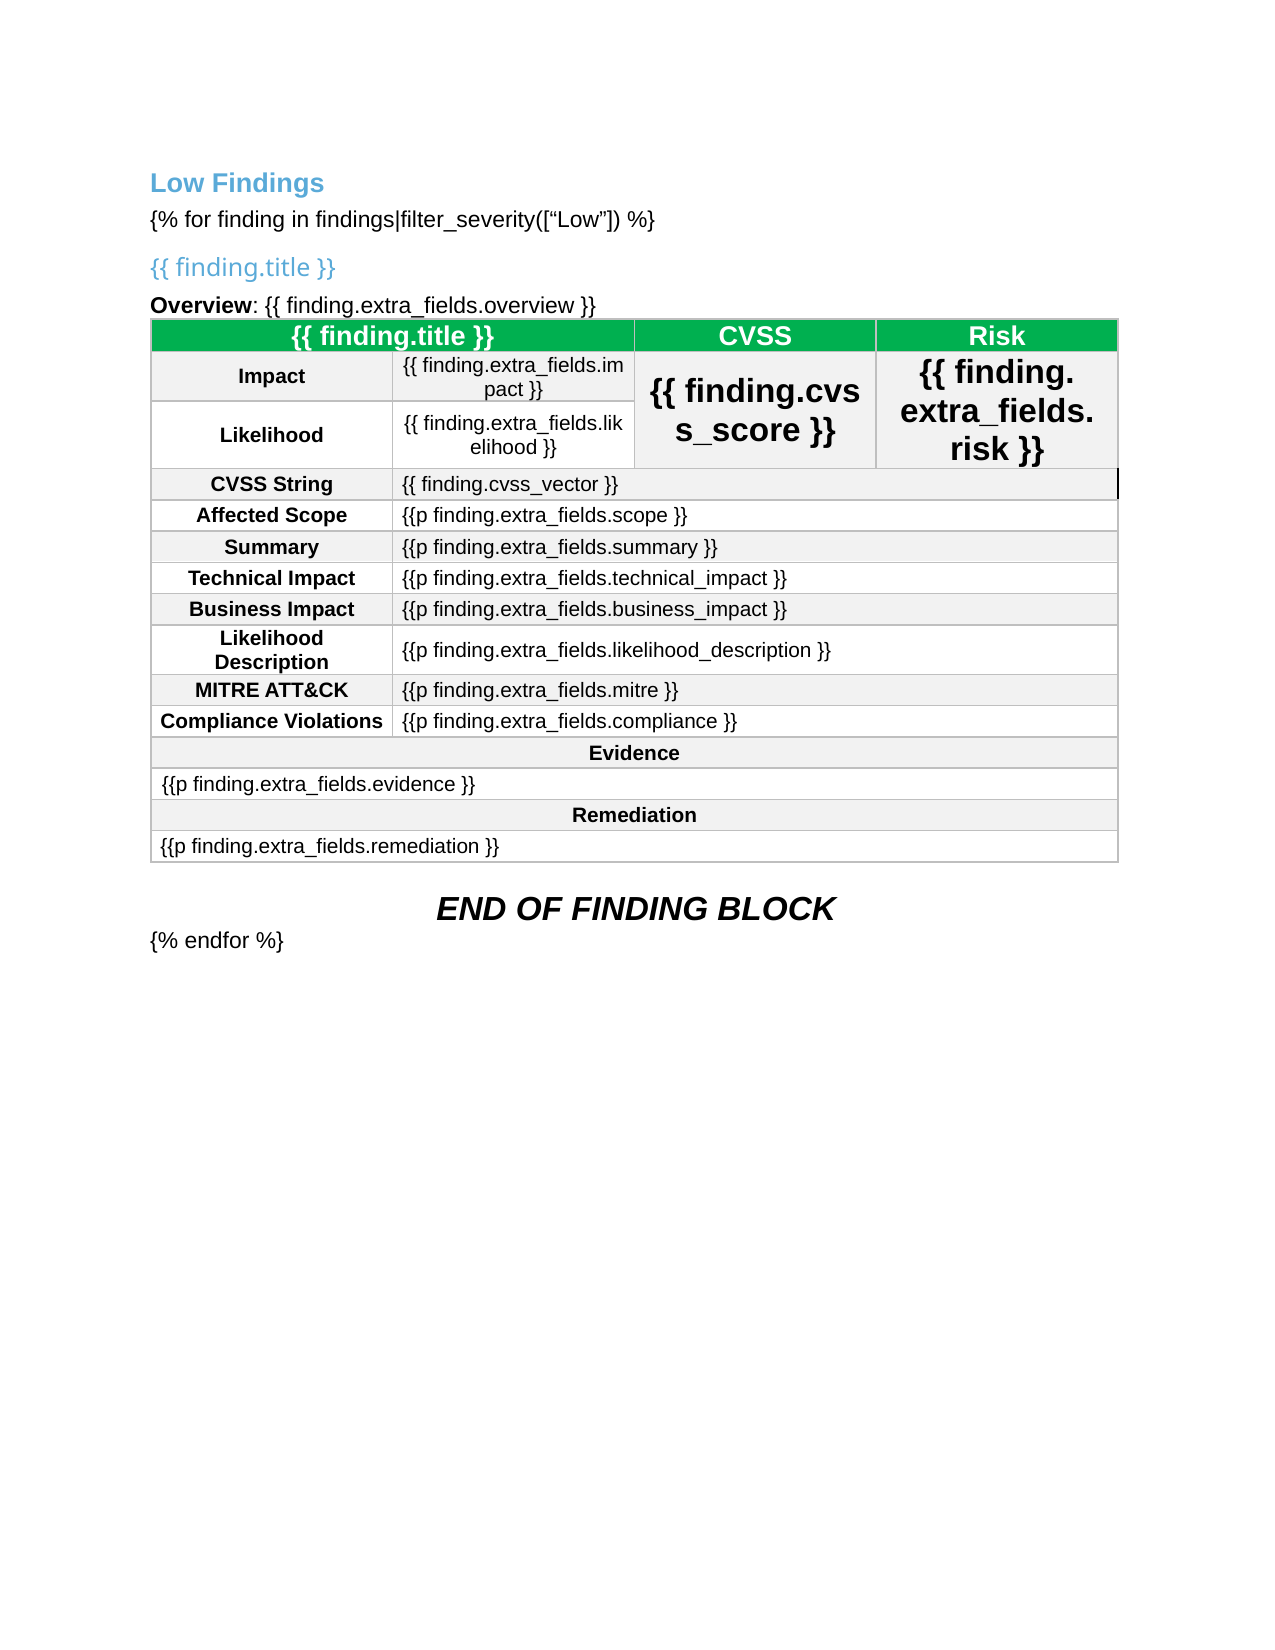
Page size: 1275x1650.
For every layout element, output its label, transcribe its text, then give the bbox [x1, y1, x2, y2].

text {% for finding in findings|filter_severity([“Low”]) %} [150, 206, 1125, 233]
table_cell {{p finding.extra_fields.business_impact }} [393, 594, 1117, 624]
table_cell {{ finding.extra_fields.impact }} [393, 352, 634, 400]
table_cell Summary [152, 532, 392, 561]
table_cell {{p finding.extra_fields.technical_impact }} [393, 563, 1117, 593]
table_cell {{p finding.extra_fields.compliance }} [393, 706, 1117, 736]
table_cell Business Impact [152, 594, 392, 624]
table_cell Likelihood [152, 402, 392, 468]
table_cell {{p finding.extra_fields.likelihood_description }} [393, 626, 1117, 673]
table_header Risk [877, 320, 1117, 351]
table_cell {{p finding.extra_fields.mitre }} [393, 675, 1117, 705]
table_cell CVSS String [152, 469, 392, 499]
subtitle Low Findings [150, 167, 1125, 198]
table_cell {{ finding.cvss_vector }} [393, 469, 1117, 499]
text {% endfor %} [150, 927, 1125, 954]
text Overview: {{ finding.extra_fields.overview }} [150, 292, 1125, 318]
table_cell {{p finding.extra_fields.remediation }} [152, 831, 1117, 861]
table_cell Likelihood Description [152, 626, 392, 673]
table_cell Remediation [152, 800, 1117, 830]
table_header {{ finding.title }} [152, 320, 634, 351]
table_cell Compliance Violations [152, 706, 392, 736]
table_cell Technical Impact [152, 563, 392, 593]
subtitle {{ finding.title }} [150, 249, 1125, 283]
table_cell {{p finding.extra_fields.summary }} [393, 532, 1117, 561]
table_cell {{ finding.cvss_score }} [635, 352, 875, 468]
text END OF FINDING BLOCK [150, 889, 1125, 927]
table_header CVSS [635, 320, 875, 351]
table_cell {{p finding.extra_fields.scope }} [393, 501, 1117, 530]
table_cell Evidence [152, 738, 1117, 767]
table_cell Affected Scope [152, 501, 392, 530]
table_cell MITRE ATT&CK [152, 675, 392, 705]
table_cell {{ finding. extra_fields. risk }} [877, 352, 1117, 468]
table_cell Impact [152, 352, 392, 400]
table_cell {{ finding.extra_fields.likelihood }} [393, 402, 634, 468]
table_cell {{p finding.extra_fields.evidence }} [152, 769, 1117, 798]
